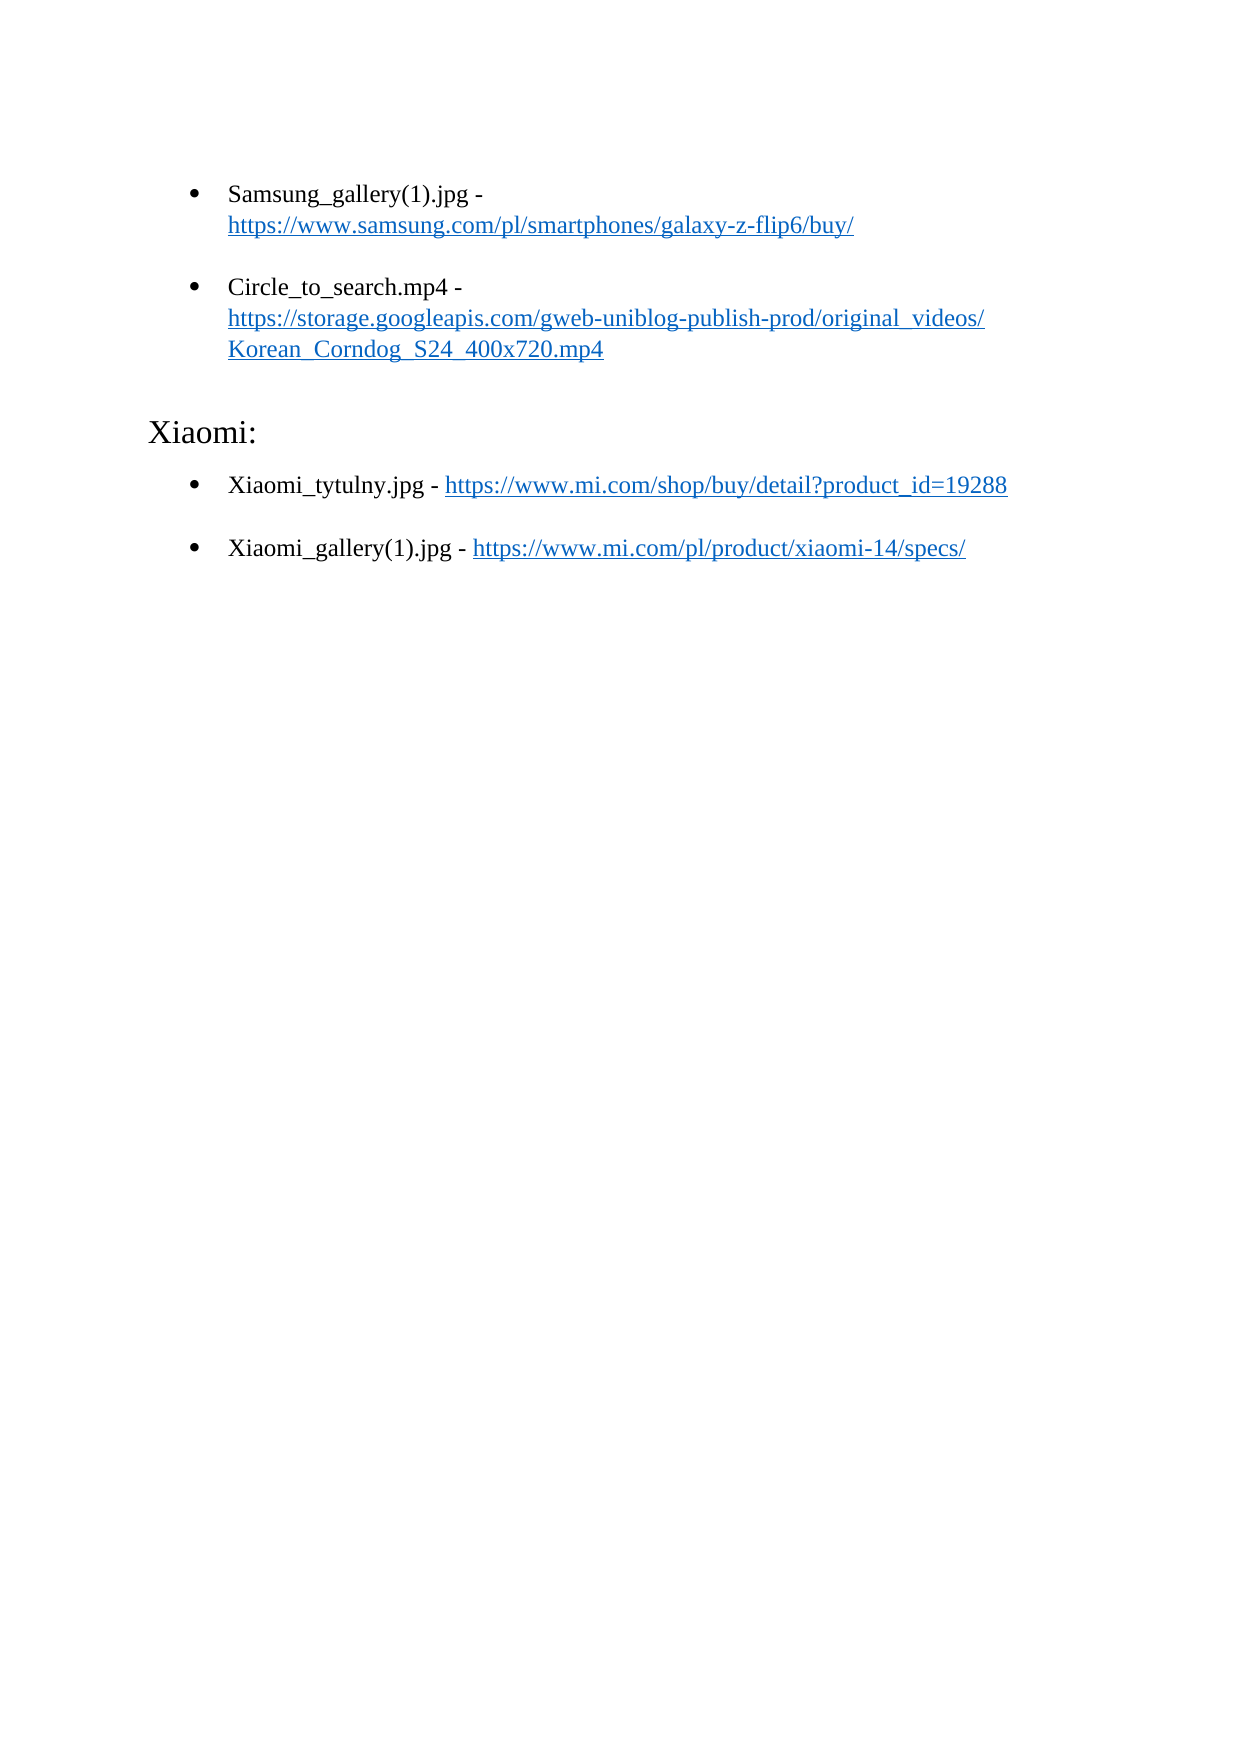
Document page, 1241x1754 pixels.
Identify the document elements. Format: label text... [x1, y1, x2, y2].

list Circle_to_search.mp4 - https://storage.googleapis.com/gweb-uniblog-publish-prod/original_videos/Korean_Corndog_S24_400x720.mp4 [190, 272, 1093, 363]
list Xiaomi_tytulny.jpg - https://www.mi.com/shop/buy/detail?product_id=19288 [190, 471, 1093, 499]
list Xiaomi_gallery(1).jpg - https://www.mi.com/pl/product/xiaomi-14/specs/ [190, 533, 1093, 561]
text Xiaomi: [148, 413, 1093, 451]
list Samsung_gallery(1).jpg - https://www.samsung.com/pl/smartphones/galaxy-z-flip6/buy/ [190, 179, 1093, 238]
